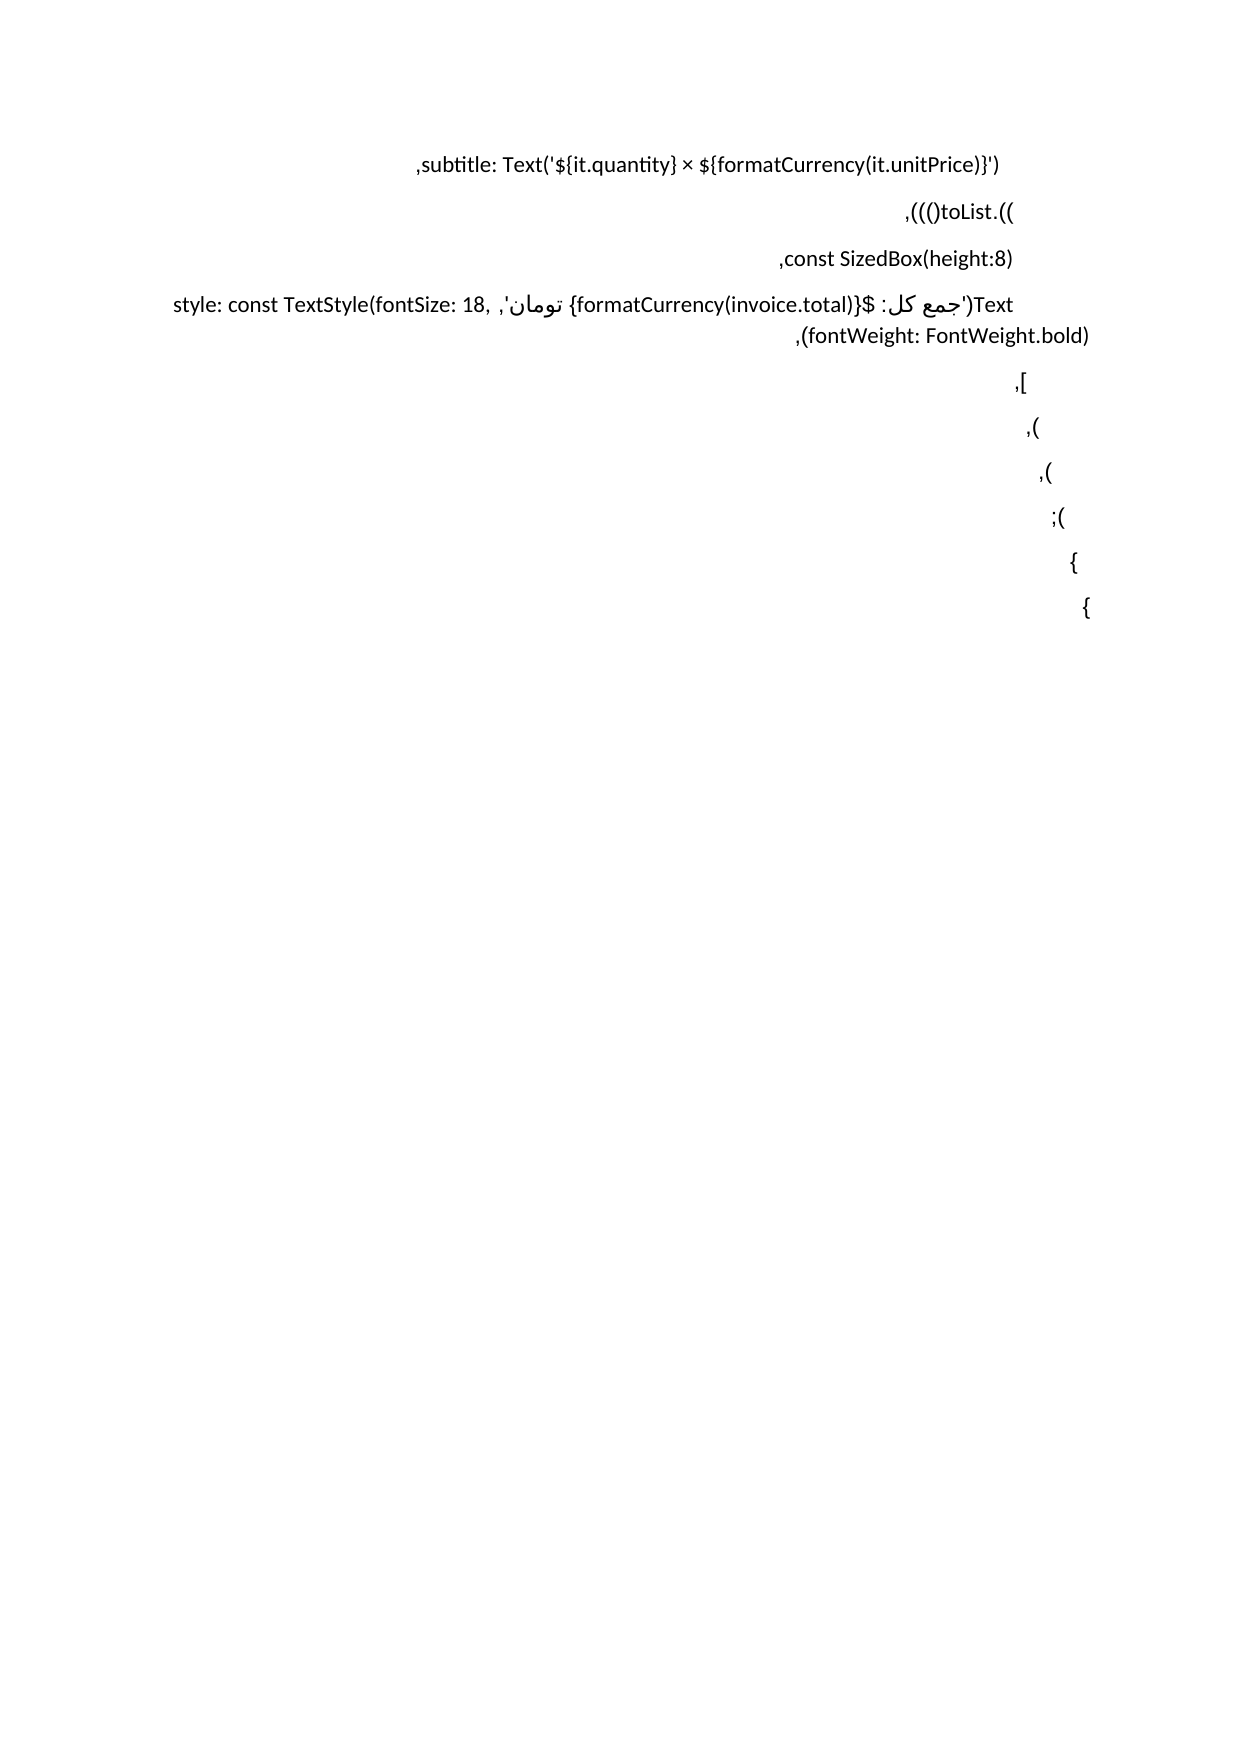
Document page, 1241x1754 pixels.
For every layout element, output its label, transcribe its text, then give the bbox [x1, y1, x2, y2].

text ), [150, 458, 1090, 484]
text } [150, 548, 1090, 574]
text subtitle: Text('${it.quantity} × ${formatCurrency(it.unitPrice)}'), [150, 150, 1090, 178]
text ); [150, 503, 1090, 529]
text ), [150, 413, 1090, 439]
text )).toList())), [150, 197, 1090, 225]
text } [150, 593, 1090, 619]
text ], [150, 368, 1090, 394]
text Text('جمع کل: ${formatCurrency(invoice.total)} تومان', style: const TextStyle(fontSize: 18, fontWeight: FontWeight.bold)), [150, 291, 1090, 349]
text const SizedBox(height:8), [150, 244, 1090, 272]
